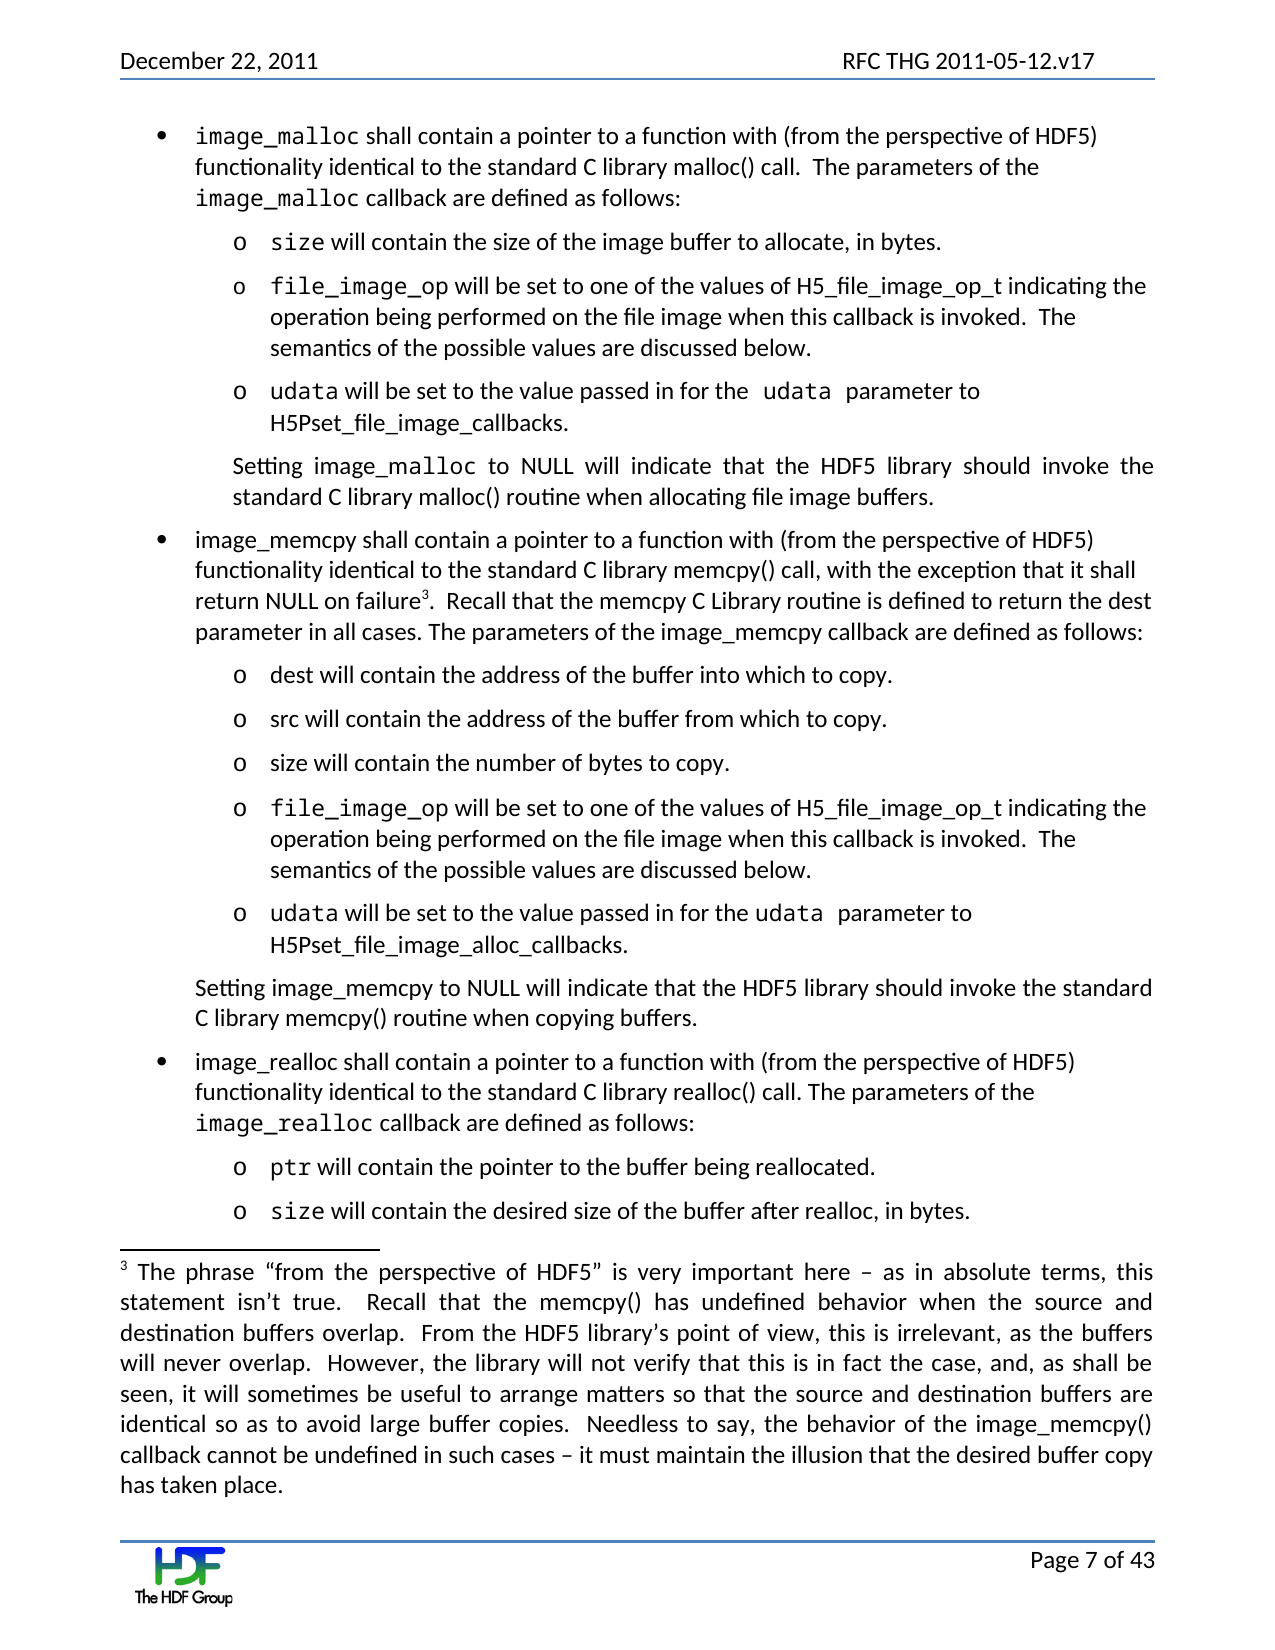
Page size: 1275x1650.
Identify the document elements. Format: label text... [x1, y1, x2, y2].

list dest will contain the address of the buffer into which to copy. [232, 659, 1155, 691]
list udata will be set to the value passed in for the udata parameter to H5Pset_file_image_alloc_callbacks. [232, 897, 1155, 959]
picture [135, 1547, 233, 1607]
list src will contain the address of the buffer from which to copy. [232, 703, 1155, 735]
list udata will be set to the value passed in for the udata parameter to H5Pset_file_image_callbacks. [232, 375, 1155, 437]
list file_image_op will be set to one of the values of H5_file_image_op_t indicating the operation being performed on the file image when this callback is invoked. The semantics of the possible values are discussed below. [232, 792, 1155, 884]
list image_realloc shall contain a pointer to a function with (from the perspective of HDF5) functionality identical to the standard C library realloc() call. The parameters of the image_realloc callback are defined as follows: [157, 1046, 1155, 1138]
list ptr will contain the pointer to the buffer being reallocated. [232, 1150, 1155, 1182]
list size will contain the size of the image buffer to allocate, in bytes. [232, 226, 1155, 257]
list size will contain the desired size of the buffer after realloc, in bytes. [232, 1195, 1155, 1227]
text Setting image_malloc to NULL will indicate that the HDF5 library should invoke the standard C library malloc() routine when allocating file image buffers. [232, 450, 1155, 512]
list image_memcpy shall contain a pointer to a function with (from the perspective of HDF5) functionality identical to the standard C library memcpy() call, with the exception that it shall return NULL on failure. Recall that the memcpy C Library routine is defined to return the dest parameter in all cases. The parameters of the image_memcpy callback are defined as follows: [157, 524, 1155, 646]
list image_malloc shall contain a pointer to a function with (from the perspective of HDF5) functionality identical to the standard C library malloc() call. The parameters of the image_malloc callback are defined as follows: [157, 120, 1155, 213]
list file_image_op will be set to one of the values of H5_file_image_op_t indicating the operation being performed on the file image when this callback is invoked. The semantics of the possible values are discussed below. [232, 270, 1155, 362]
list size will contain the number of bytes to copy. [232, 747, 1155, 779]
text Setting image_memcpy to NULL will indicate that the HDF5 library should invoke the standard C library memcpy() routine when copying buffers. [195, 972, 1155, 1033]
